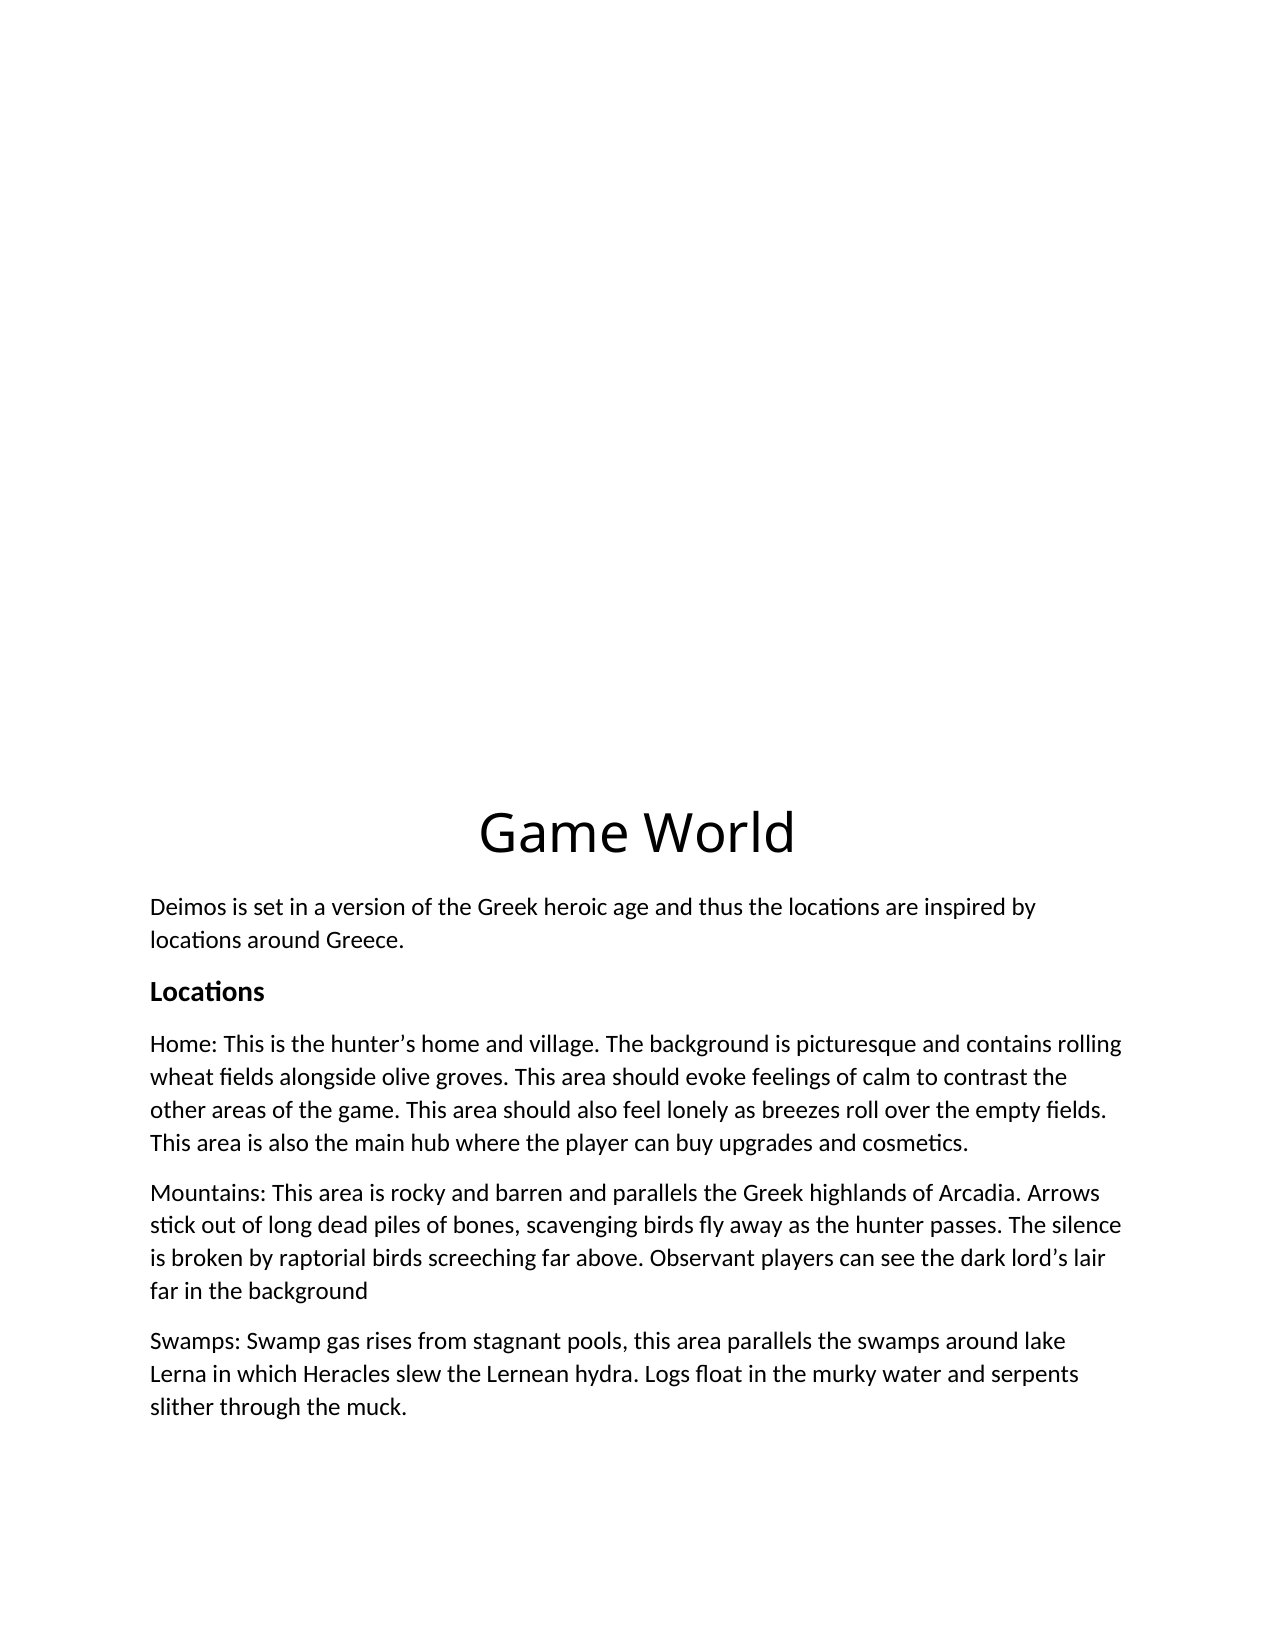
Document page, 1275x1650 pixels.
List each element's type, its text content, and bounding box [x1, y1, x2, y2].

text Game World [150, 794, 1125, 868]
text Home: This is the hunter’s home and village. The background is picturesque and contains rolling wheat fields alongside olive groves. This area should evoke feelings of calm to contrast the other areas of the game. This area should also feel lonely as breezes roll over the empty fields. This area is also the main hub where the player can buy upgrades and cosmetics. [150, 1028, 1125, 1158]
text Mountains: This area is rocky and barren and parallels the Greek highlands of Arcadia. Arrows stick out of long dead piles of bones, scavenging birds fly away as the hunter passes. The silence is broken by raptorial birds screeching far above. Observant players can see the dark lord’s lair far in the background [150, 1177, 1125, 1306]
text Deimos is set in a version of the Greek heroic age and thus the locations are inspired by locations around Greece. [150, 891, 1125, 954]
text Locations [150, 973, 1125, 1009]
text Swamps: Swamp gas rises from stagnant pools, this area parallels the swamps around lake Lerna in which Heracles slew the Lernean hydra. Logs float in the murky water and serpents slither through the muck. [150, 1325, 1125, 1421]
